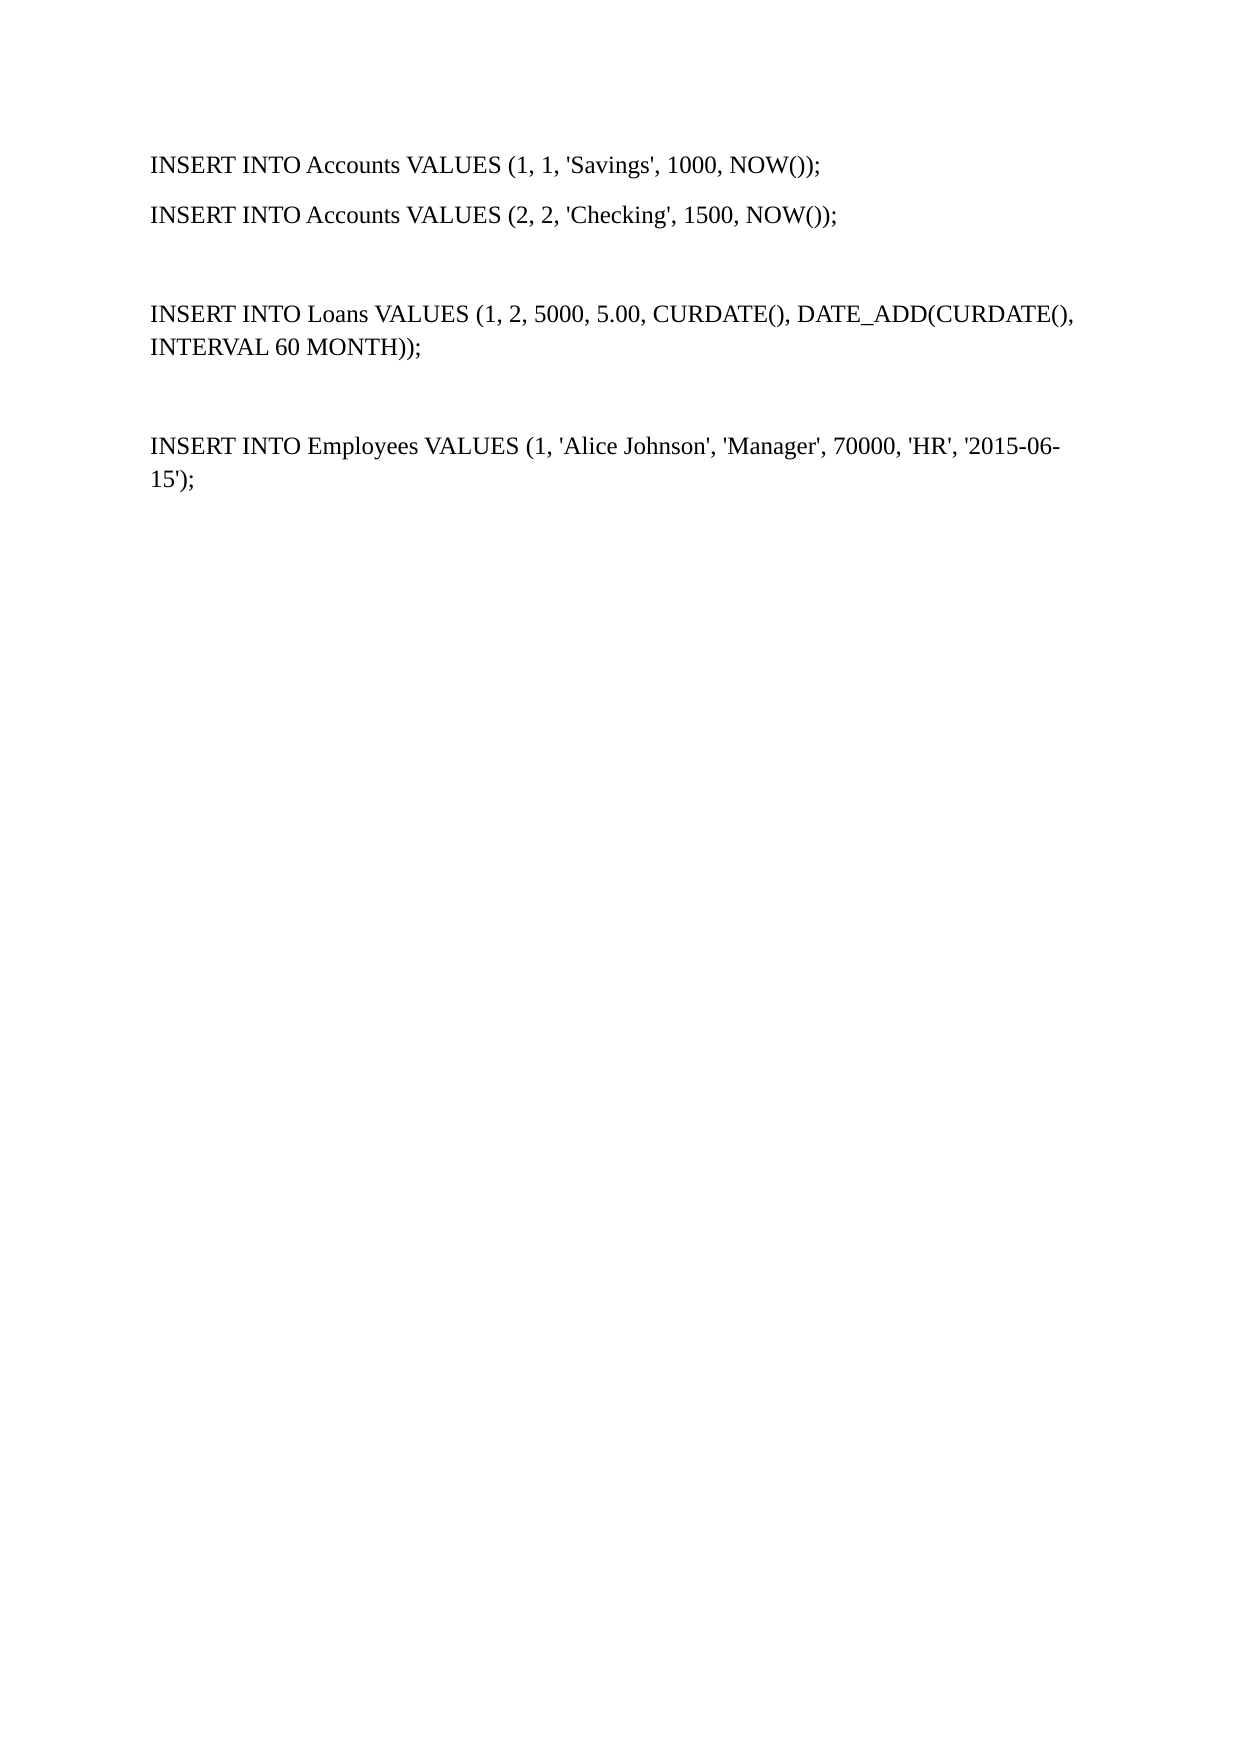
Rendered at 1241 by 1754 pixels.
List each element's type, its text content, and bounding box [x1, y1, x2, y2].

text INSERT INTO Loans VALUES (1, 2, 5000, 5.00, CURDATE(), DATE_ADD(CURDATE(), INTERVAL 60 MONTH)); [150, 299, 1090, 361]
text INSERT INTO Accounts VALUES (2, 2, 'Checking', 1500, NOW()); [150, 200, 1090, 228]
text INSERT INTO Employees VALUES (1, 'Alice Johnson', 'Manager', 70000, 'HR', '2015-06-15'); [150, 431, 1090, 493]
text INSERT INTO Accounts VALUES (1, 1, 'Savings', 1000, NOW()); [150, 150, 1090, 179]
